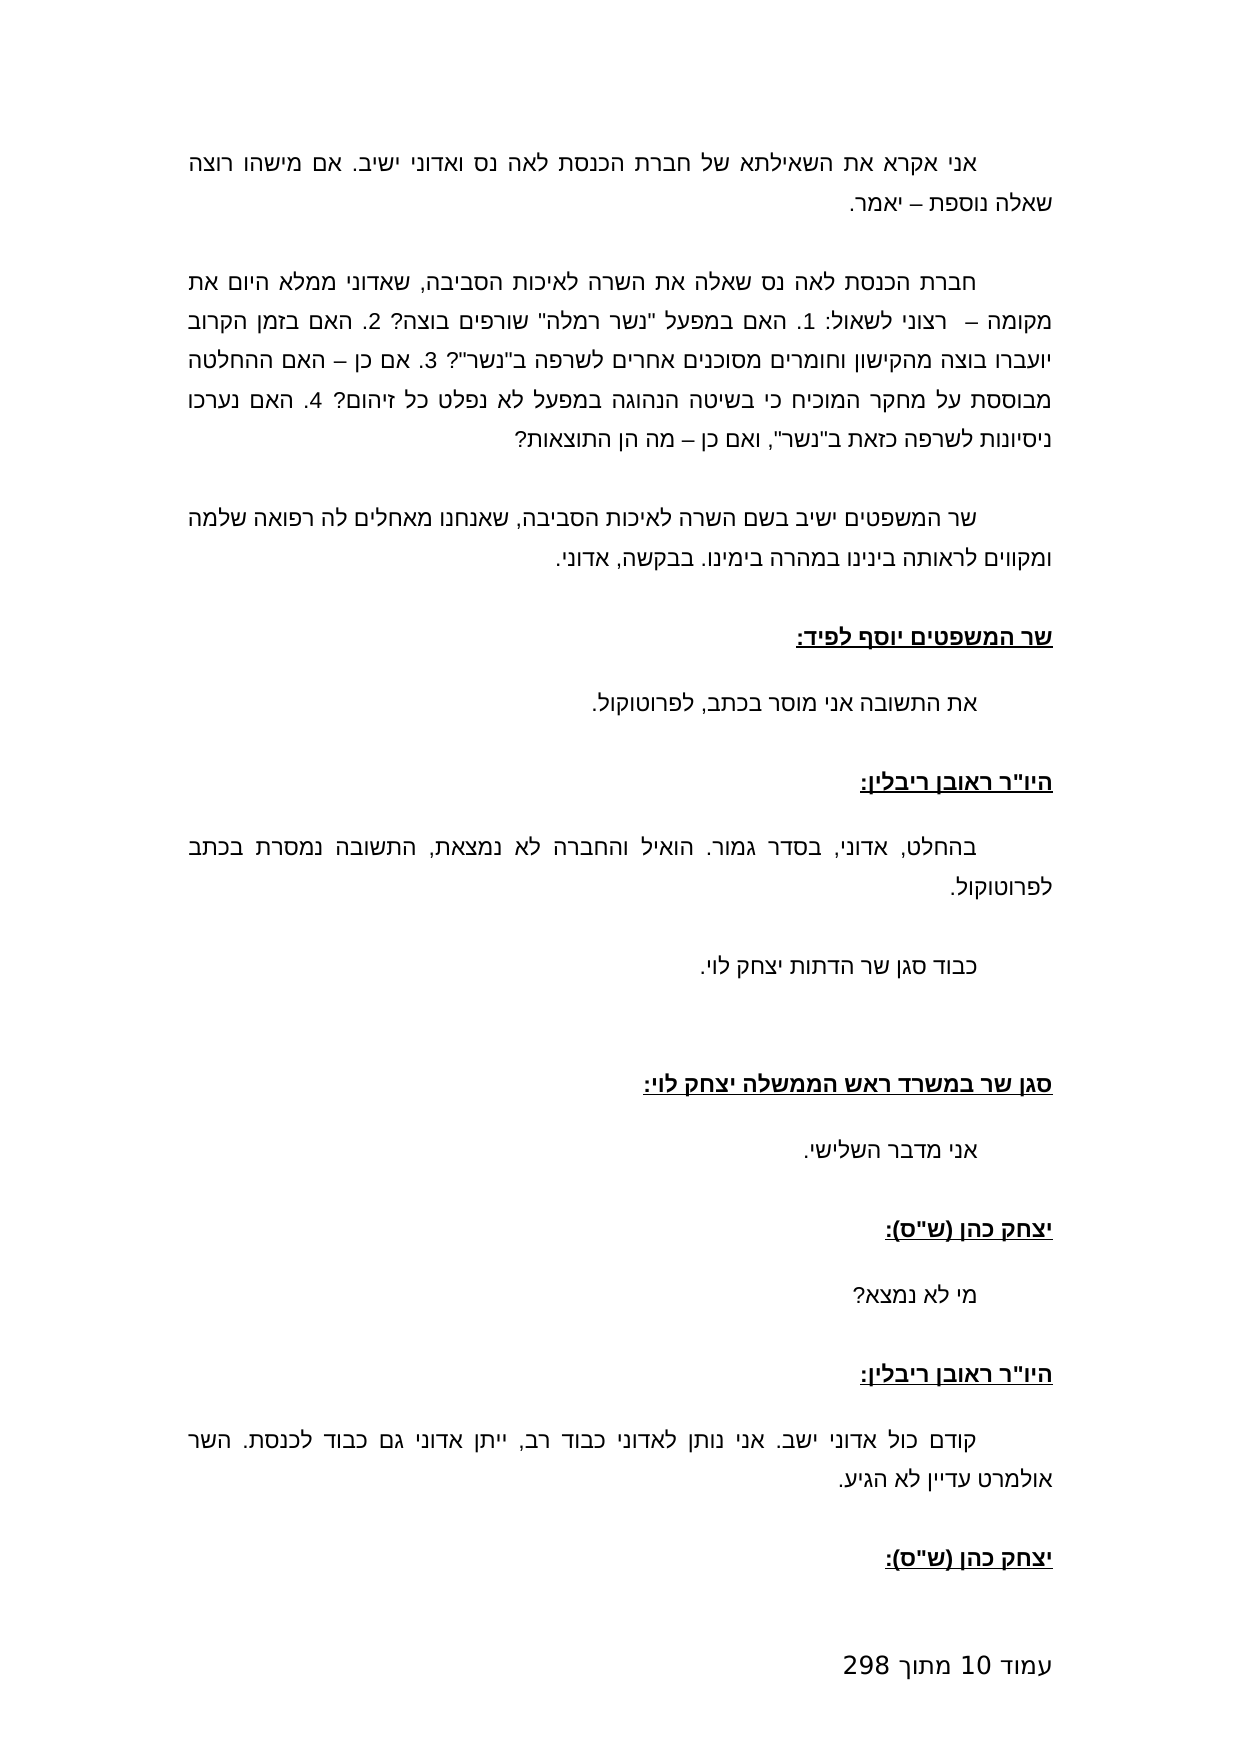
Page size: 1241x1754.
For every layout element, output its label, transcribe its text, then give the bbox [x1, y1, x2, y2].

text את התשובה אני מוסר בכתב, לפרוטוקול. [187, 689, 1053, 716]
text יצחק כהן (ש"ס): [187, 1216, 1053, 1242]
text היו"ר ראובן ריבלין: [187, 1361, 1053, 1387]
text קודם כול אדוני ישב. אני נותן לאדוני כבוד רב, ייתן אדוני גם כבוד לכנסת. השר אולמרט עדיין לא הגיע. [187, 1427, 1053, 1492]
text יצחק כהן (ש"ס): [187, 1545, 1053, 1571]
text אני מדבר השלישי. [187, 1137, 1053, 1163]
text סגן שר במשרד ראש הממשלה יצחק לוי: [187, 1071, 1053, 1098]
text שר המשפטים יוסף לפיד: [187, 624, 1053, 650]
text מי לא נמצא? [187, 1282, 1053, 1308]
text בהחלט, אדוני, בסדר גמור. הואיל והחברה לא נמצאת, התשובה נמסרת בכתב לפרוטוקול. [187, 834, 1053, 900]
text כבוד סגן שר הדתות יצחק לוי. [187, 953, 1053, 979]
text אני אקרא את השאילתא של חברת הכנסת לאה נס ואדוני ישיב. אם מישהו רוצה שאלה נוספת – יאמר. [187, 150, 1053, 216]
text חברת הכנסת לאה נס שאלה את השרה לאיכות הסביבה, שאדוני ממלא היום את מקומה – רצוני לשאול: 1. האם במפעל "נשר רמלה" שורפים בוצה? 2. האם בזמן הקרוב יועברו בוצה מהקישון וחומרים מסוכנים אחרים לשרפה ב"נשר"? 3. אם כן – האם ההחלטה מבוססת על מחקר המוכיח כי בשיטה הנהוגה במפעל לא נפלט כל זיהום? 4. האם נערכו ניסיונות לשרפה כזאת ב"נשר", ואם כן – מה הן התוצאות? [187, 268, 1053, 453]
text היו"ר ראובן ריבלין: [187, 768, 1053, 795]
text שר המשפטים ישיב בשם השרה לאיכות הסביבה, שאנחנו מאחלים לה רפואה שלמה ומקווים לראותה בינינו במהרה בימינו. בבקשה, אדוני. [187, 505, 1053, 571]
